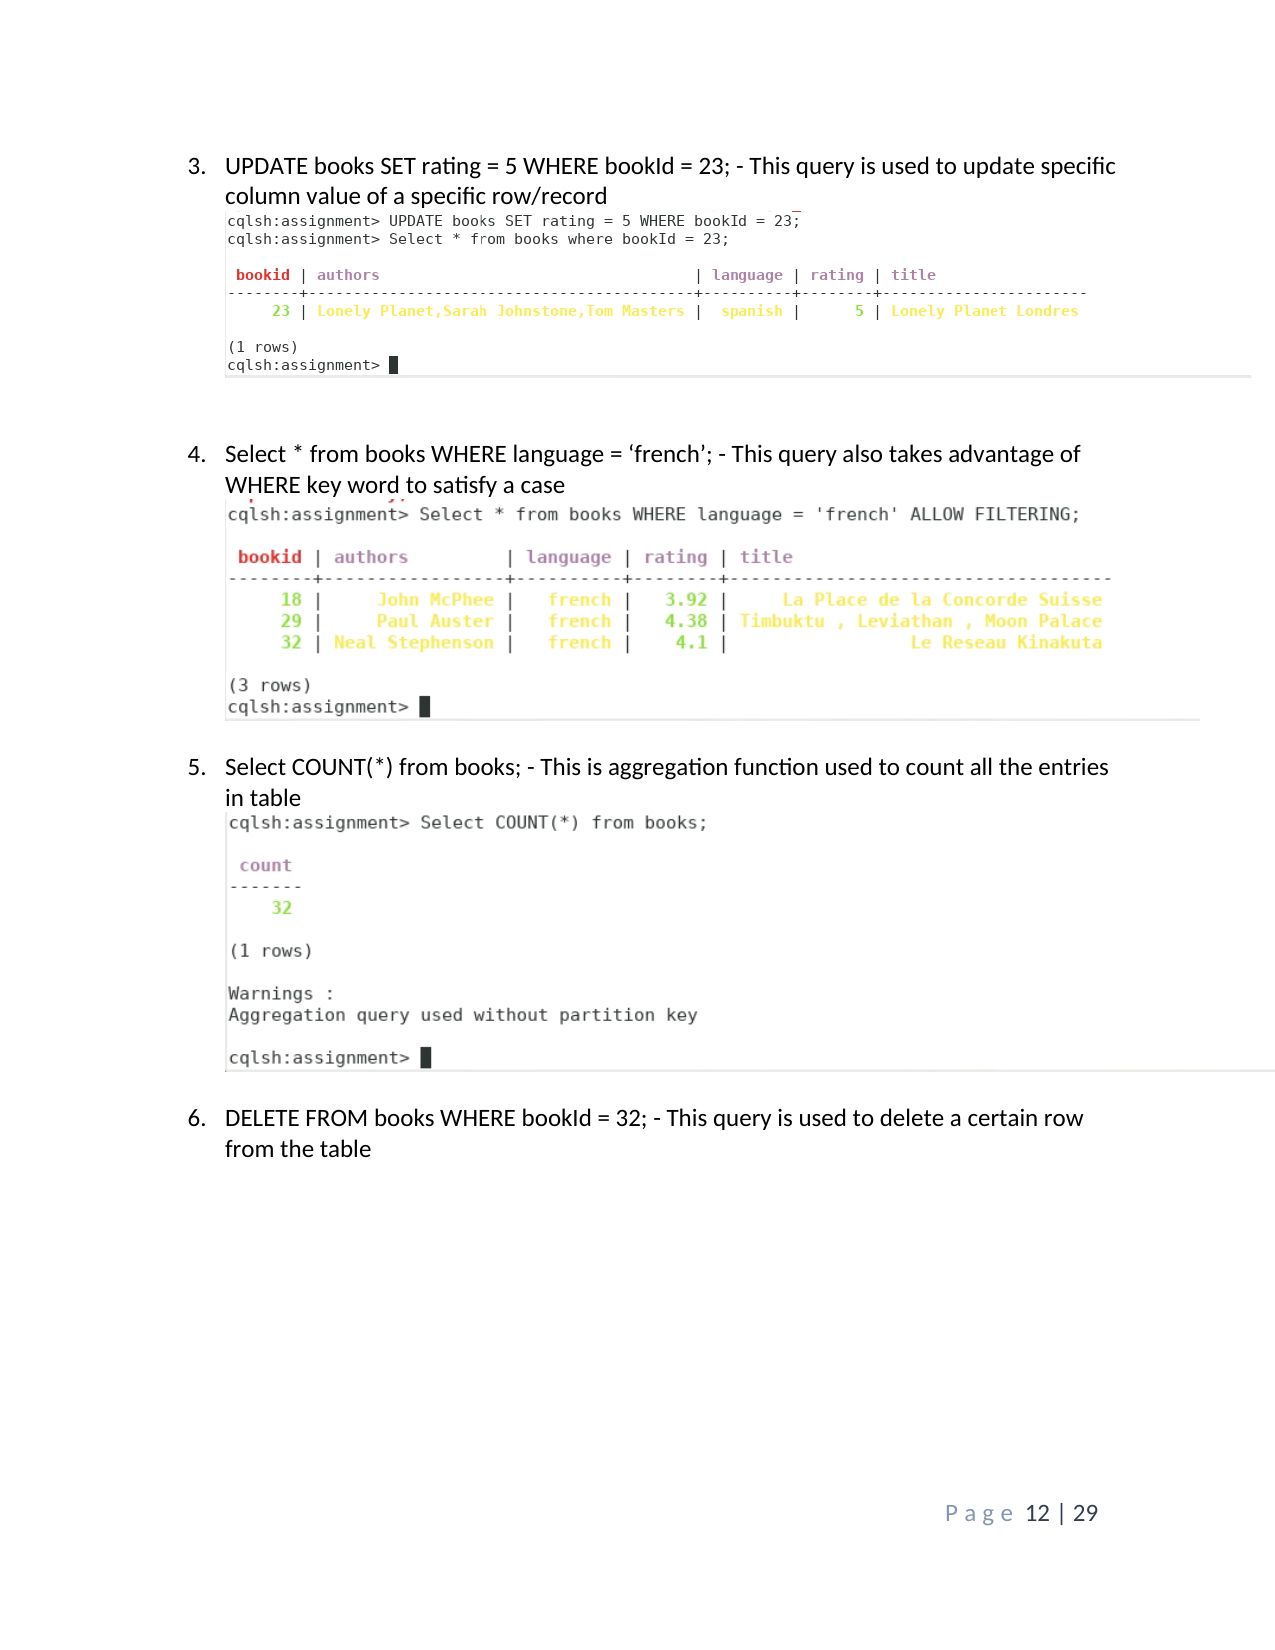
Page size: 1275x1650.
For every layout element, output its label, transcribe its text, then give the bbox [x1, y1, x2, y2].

list UPDATE books SET rating = 5 WHERE bookId = 23; - This query is used to update specific column value of a specific row/record [187, 150, 1125, 211]
picture [225, 499, 1200, 721]
picture [225, 812, 1275, 1072]
picture [225, 211, 1252, 378]
list DELETE FROM books WHERE bookId = 32; - This query is used to delete a certain row from the table [187, 1102, 1125, 1163]
